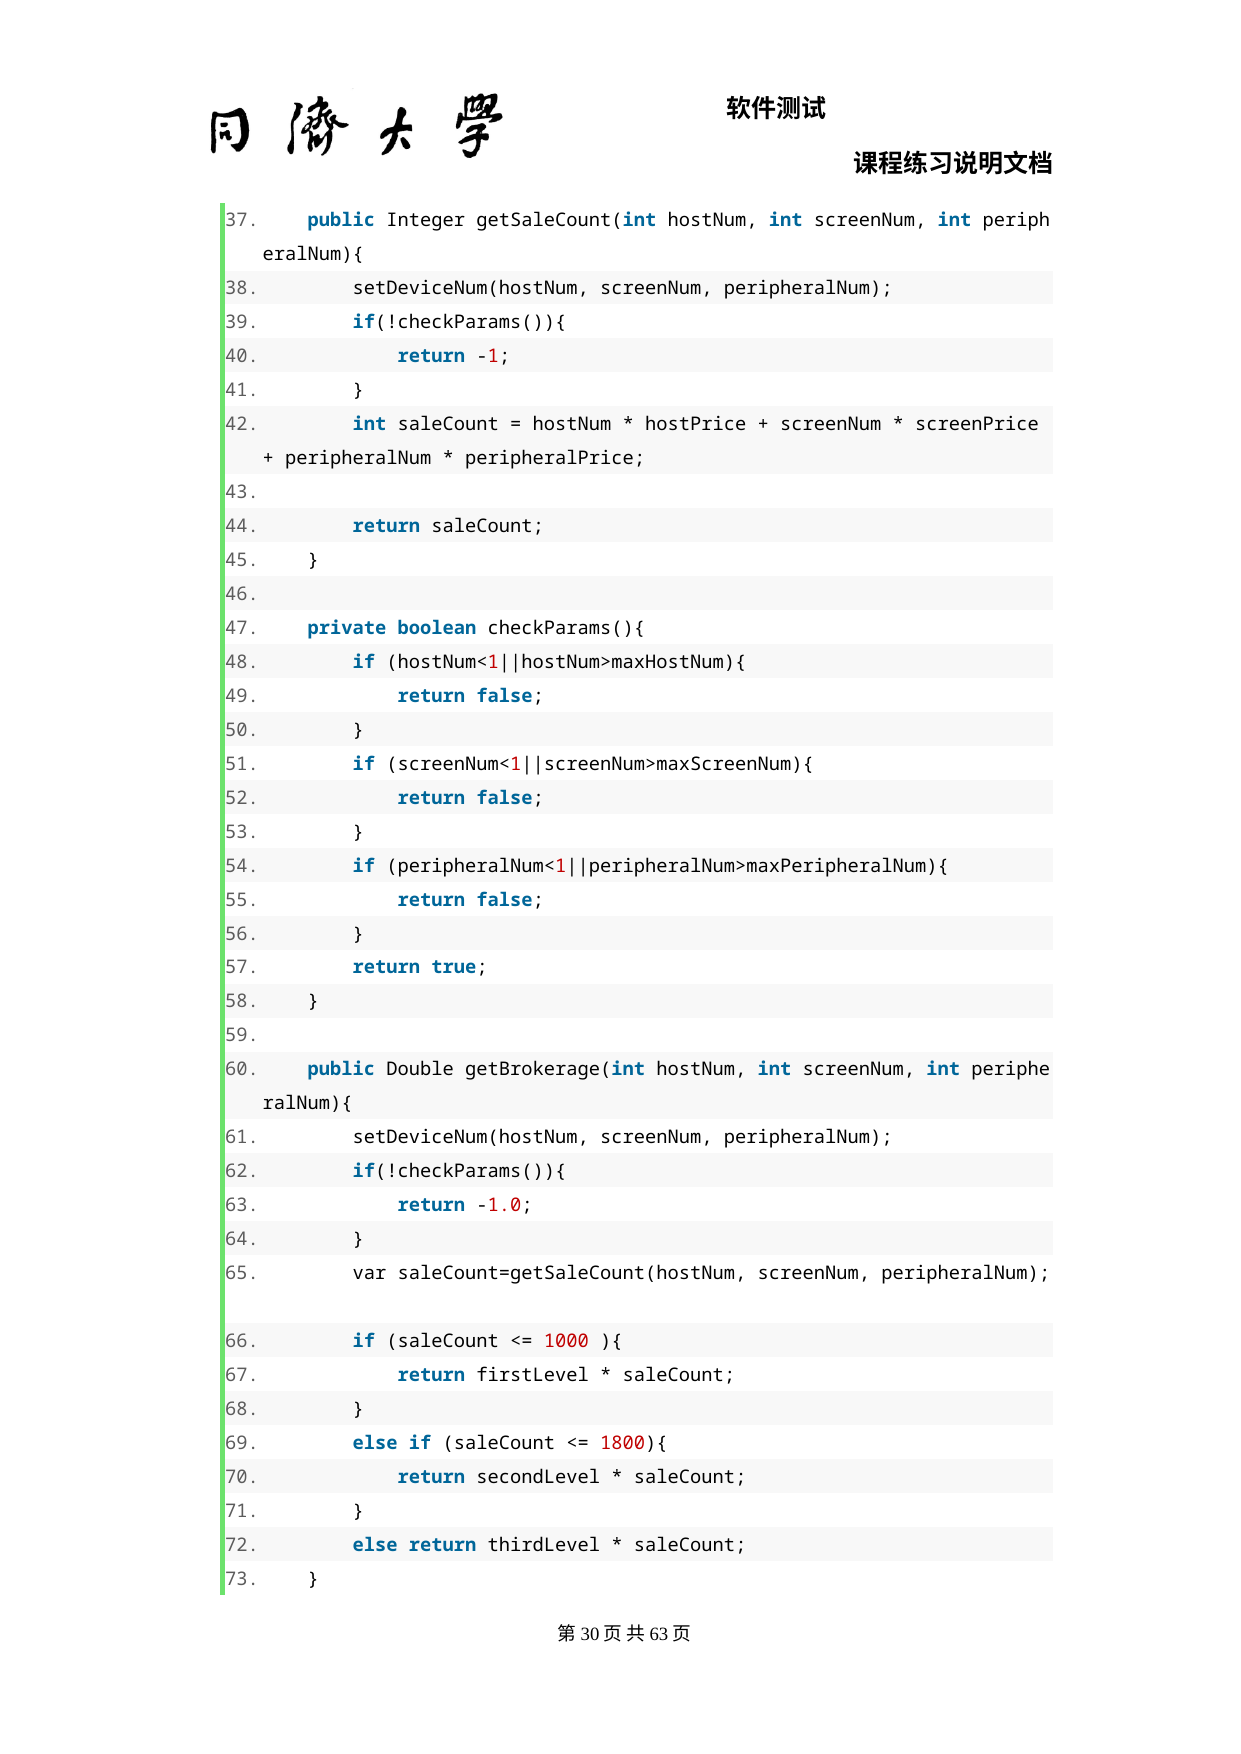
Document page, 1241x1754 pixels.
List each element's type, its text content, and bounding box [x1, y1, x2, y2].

list setDeviceNum(hostNum, screenNum, peripheralNum); [225, 271, 1053, 304]
list if (hostNum<1||hostNum>maxHostNum){ [225, 644, 1053, 678]
list return -1.0; [225, 1187, 1053, 1221]
list return -1; [225, 338, 1053, 372]
list if (peripheralNum<1||peripheralNum>maxPeripheralNum){ [225, 848, 1053, 882]
list else if (saleCount <= 1800){ [225, 1425, 1053, 1459]
list } [225, 1561, 1053, 1595]
list return false; [225, 780, 1053, 814]
list else return thirdLevel * saleCount; [225, 1527, 1053, 1561]
list if (saleCount <= 1000 ){ [225, 1323, 1053, 1357]
list } [225, 814, 1053, 848]
list public Double getBrokerage(int hostNum, int screenNum, int peripheralNum){ [225, 1052, 1053, 1119]
list return false; [225, 882, 1053, 916]
list } [225, 916, 1053, 950]
list int saleCount = hostNum * hostPrice + screenNum * screenPrice + peripheralNum * peripheralPrice; [225, 406, 1053, 474]
list setDeviceNum(hostNum, screenNum, peripheralNum); [225, 1119, 1053, 1153]
list } [225, 1391, 1053, 1425]
list return saleCount; [225, 508, 1053, 542]
list } [225, 712, 1053, 746]
list } [225, 984, 1053, 1018]
list } [225, 542, 1053, 576]
list if(!checkParams()){ [225, 304, 1053, 338]
list } [225, 1221, 1053, 1255]
picture [188, 86, 520, 165]
list return false; [225, 678, 1053, 712]
list return secondLevel * saleCount; [225, 1459, 1053, 1493]
list private boolean checkParams(){ [225, 610, 1053, 644]
list } [225, 372, 1053, 406]
list if (screenNum<1||screenNum>maxScreenNum){ [225, 746, 1053, 780]
list return true; [225, 950, 1053, 984]
list if(!checkParams()){ [225, 1153, 1053, 1187]
list var saleCount=getSaleCount(hostNum, screenNum, peripheralNum); [225, 1255, 1053, 1323]
list public Integer getSaleCount(int hostNum, int screenNum, int peripheralNum){ [225, 203, 1053, 271]
list } [225, 1493, 1053, 1527]
list return firstLevel * saleCount; [225, 1357, 1053, 1391]
